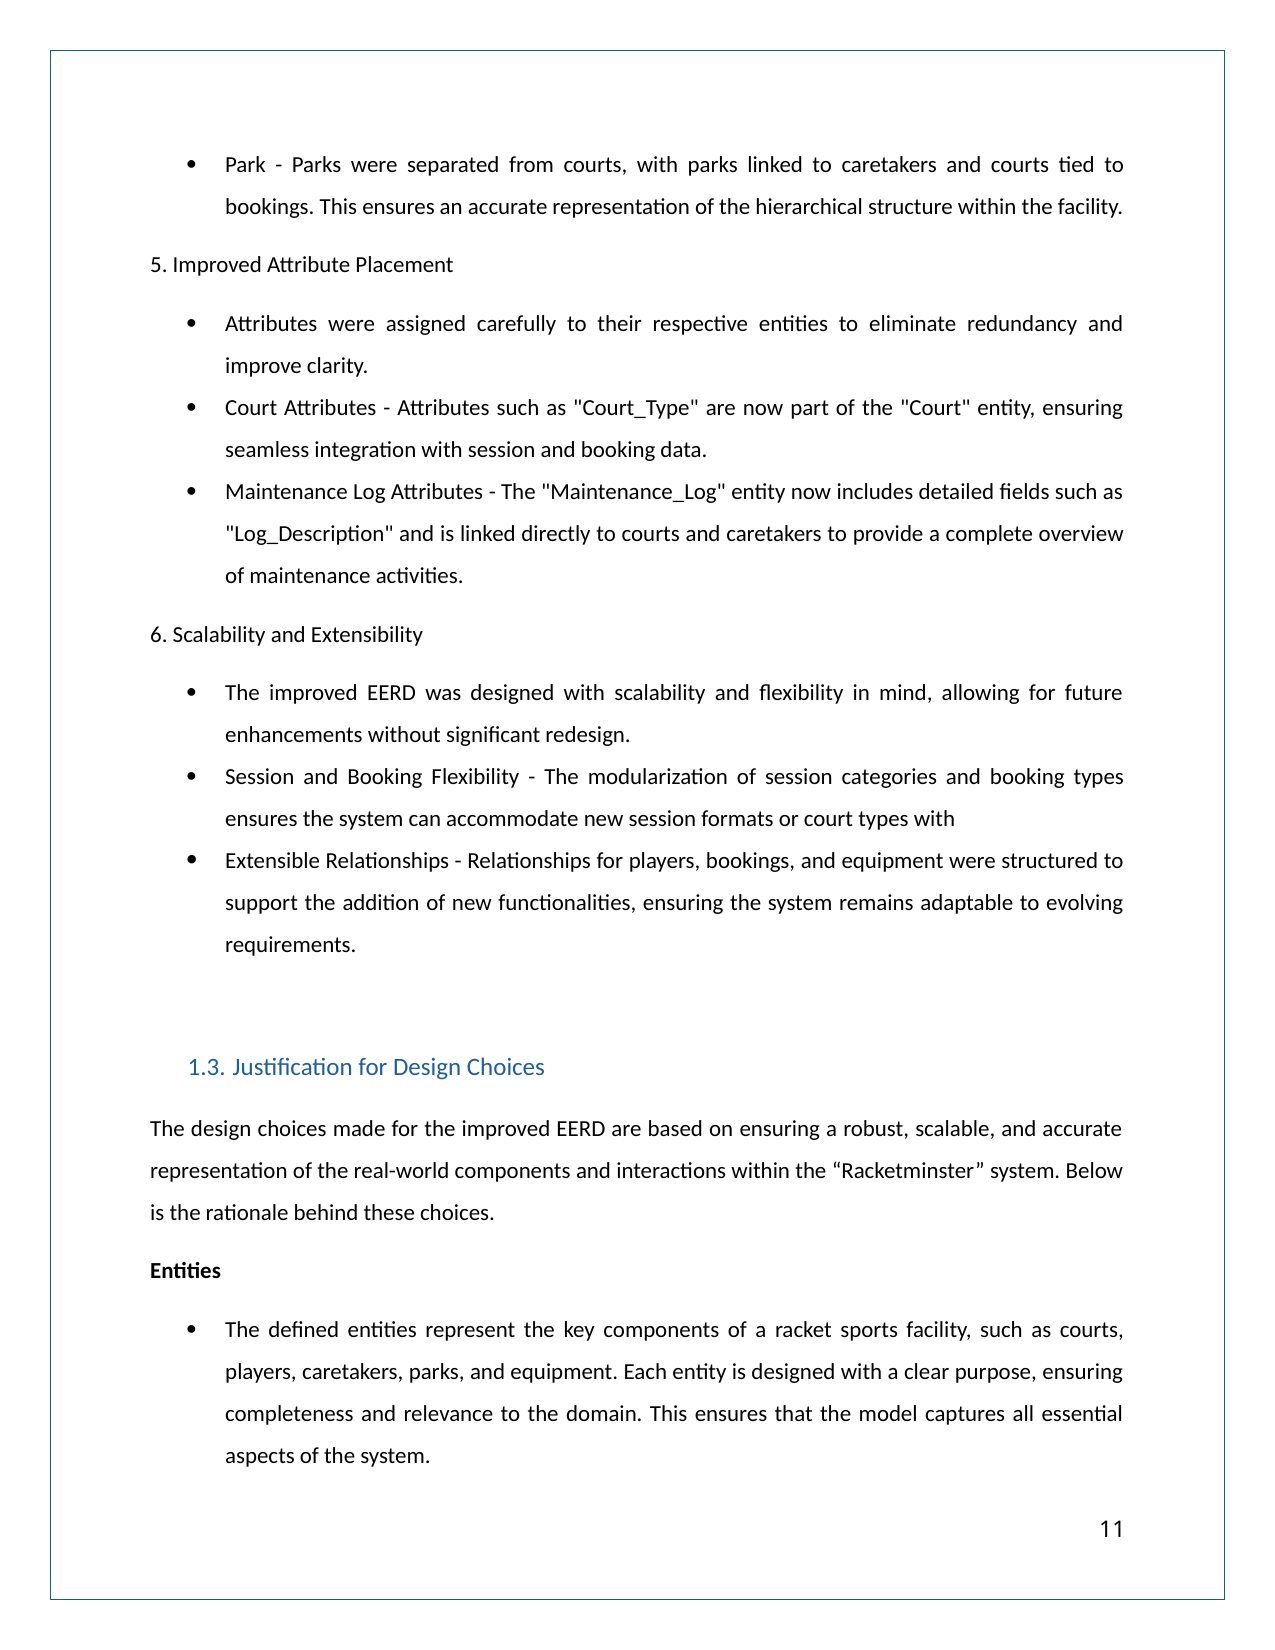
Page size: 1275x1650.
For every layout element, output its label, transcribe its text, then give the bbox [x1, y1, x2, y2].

list Attributes were assigned carefully to their respective entities to eliminate redundancy and improve clarity. [187, 309, 1125, 379]
list The improved EERD was designed with scalability and flexibility in mind, allowing for future enhancements without significant redesign. [187, 678, 1125, 748]
text 6. Scalability and Extensibility [150, 620, 1125, 648]
text 5. Improved Attribute Placement [150, 251, 1125, 279]
list Court Attributes - Attributes such as "Court_Type" are now part of the "Court" entity, ensuring seamless integration with session and booking data. [187, 393, 1125, 463]
list Session and Booking Flexibility - The modularization of session categories and booking types ensures the system can accommodate new session formats or court types with [187, 762, 1125, 832]
subtitle Justification for Design Choices [187, 1051, 1125, 1082]
list The defined entities represent the key components of a racket sports facility, such as courts, players, caretakers, parks, and equipment. Each entity is designed with a clear purpose, ensuring completeness and relevance to the domain. This ensures that the model captures all essential aspects of the system. [187, 1315, 1125, 1469]
text The design choices made for the improved EERD are based on ensuring a robust, scalable, and accurate representation of the real-world components and interactions within the “Racketminster” system. Below is the rationale behind these choices. [150, 1114, 1125, 1226]
list Extensible Relationships - Relationships for players, bookings, and equipment were structured to support the addition of new functionalities, ensuring the system remains adaptable to evolving requirements. [187, 846, 1125, 958]
list Maintenance Log Attributes - The "Maintenance_Log" entity now includes detailed fields such as "Log_Description" and is linked directly to courts and caretakers to provide a complete overview of maintenance activities. [187, 477, 1125, 589]
text Entities [150, 1256, 1125, 1284]
list Park - Parks were separated from courts, with parks linked to caretakers and courts tied to bookings. This ensures an accurate representation of the hierarchical structure within the facility. [187, 150, 1125, 220]
